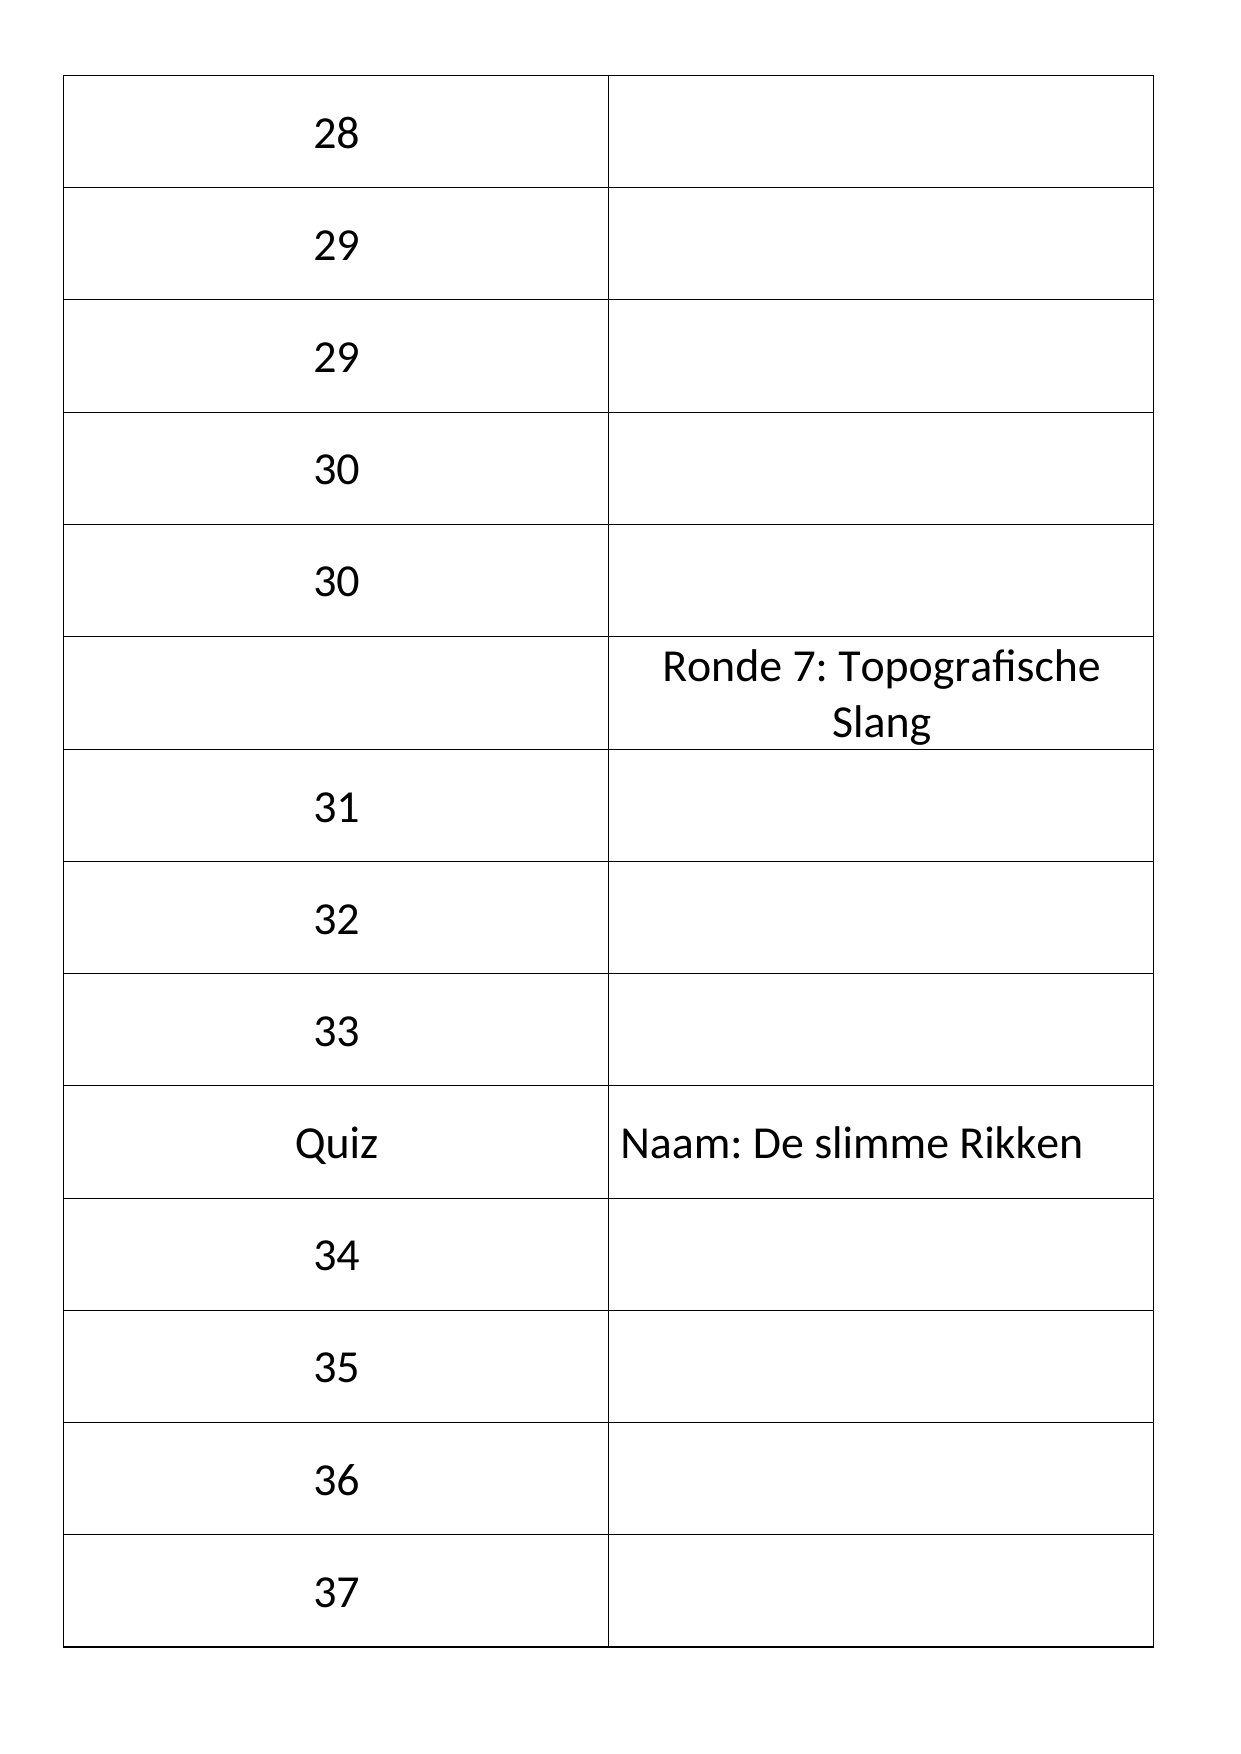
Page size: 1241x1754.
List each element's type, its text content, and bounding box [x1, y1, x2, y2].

table_cell 35 [64, 1311, 608, 1422]
table_cell [609, 413, 1153, 524]
table_cell 28 [64, 76, 608, 187]
table_cell [609, 1199, 1153, 1310]
table_cell 37 [64, 1535, 608, 1646]
table_cell 29 [64, 300, 608, 412]
table_cell 31 [64, 750, 608, 861]
table_cell 33 [64, 974, 608, 1085]
table_cell [609, 750, 1153, 861]
table_cell [609, 1311, 1153, 1422]
table_cell [609, 300, 1153, 412]
table_header Naam: De slimme Rikken [609, 1086, 1153, 1198]
table_header Quiz [64, 1086, 608, 1198]
table_cell 30 [64, 525, 608, 636]
table_cell [609, 525, 1153, 636]
table_cell 36 [64, 1423, 608, 1534]
table_cell 34 [64, 1199, 608, 1310]
table_cell 30 [64, 413, 608, 524]
table_cell 29 [64, 188, 608, 299]
table_cell [64, 637, 608, 749]
table_cell [609, 188, 1153, 299]
table_cell [609, 76, 1153, 187]
table_cell [609, 1423, 1153, 1534]
table_cell [609, 862, 1153, 973]
table_cell [609, 974, 1153, 1085]
table_cell [609, 1535, 1153, 1646]
table_cell 32 [64, 862, 608, 973]
table_cell Ronde 7: Topografische Slang [609, 637, 1153, 749]
